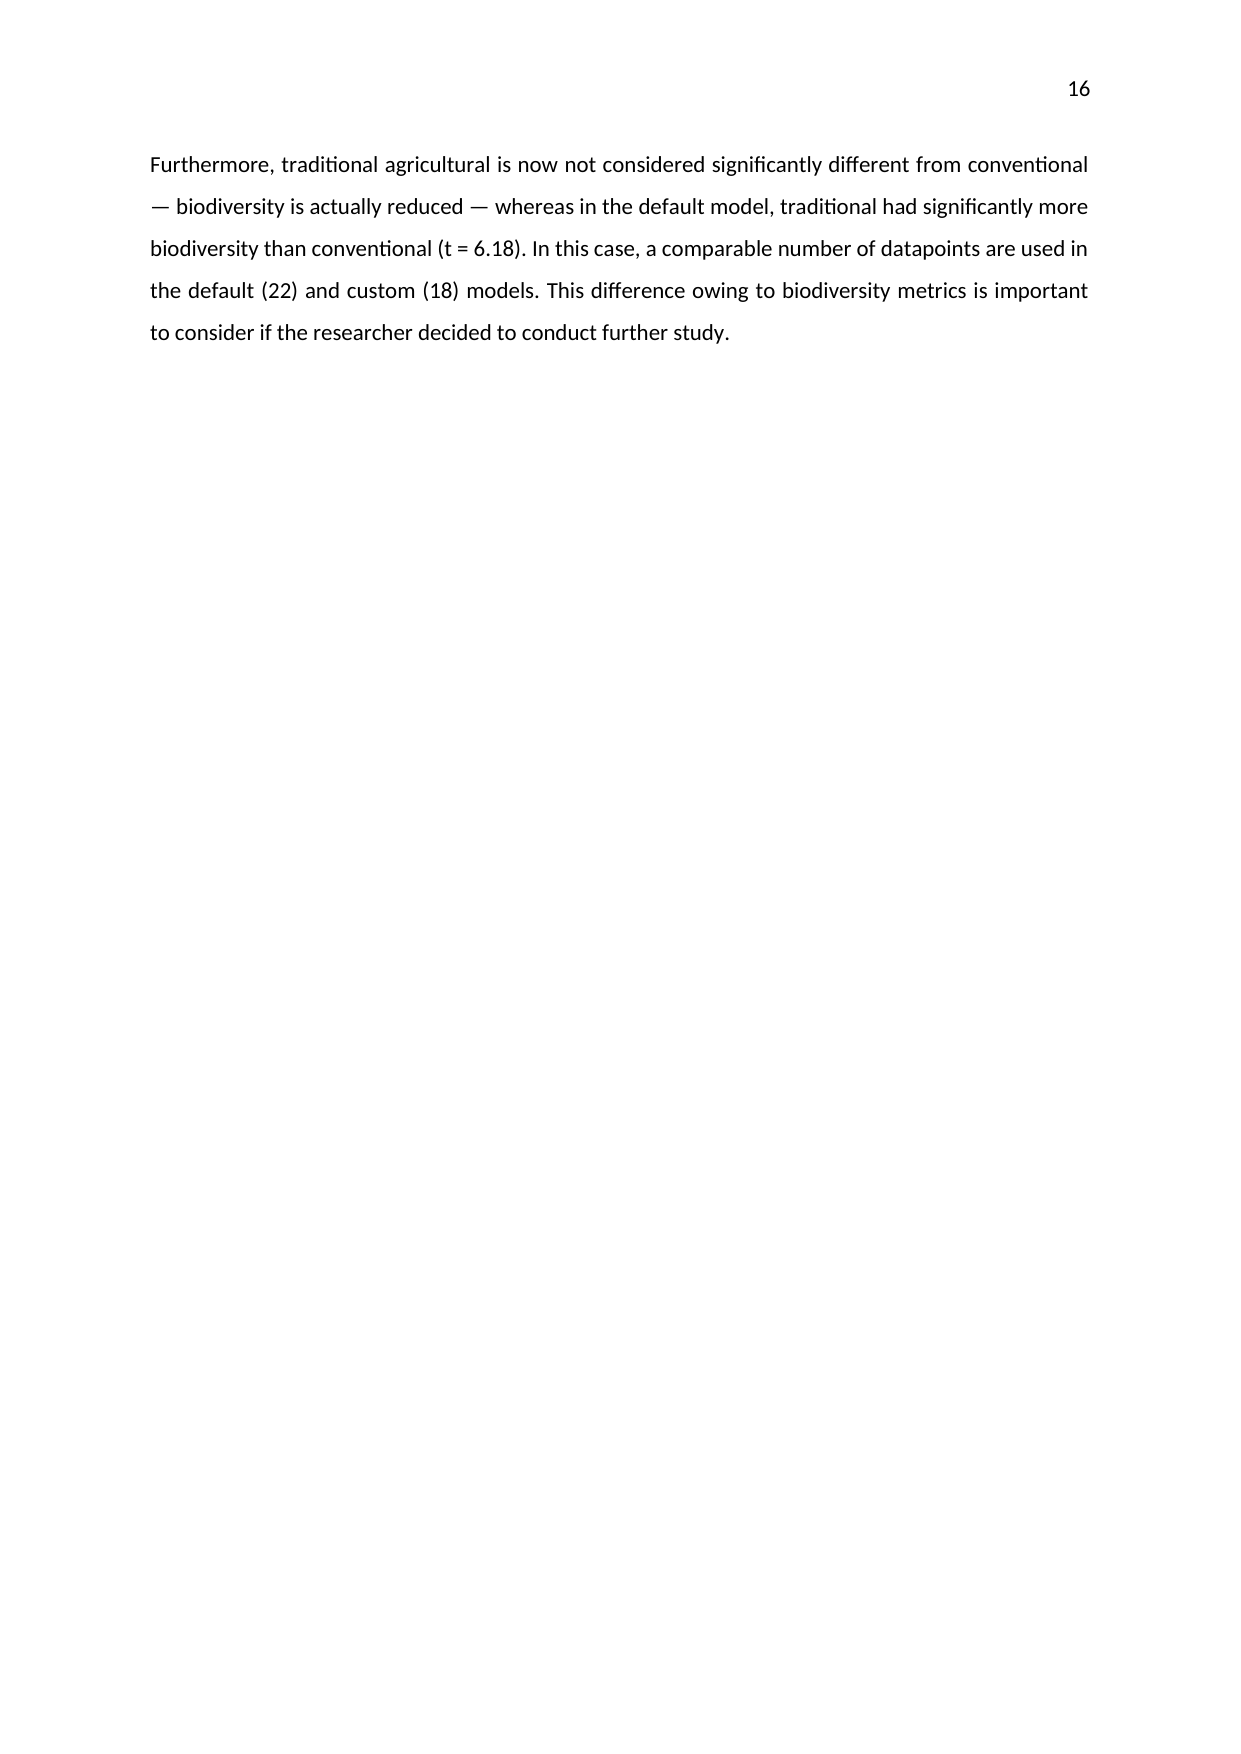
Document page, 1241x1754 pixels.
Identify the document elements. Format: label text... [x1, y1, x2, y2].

text Furthermore, traditional agricultural is now not considered significantly different from conventional — biodiversity is actually reduced — whereas in the default model, traditional had significantly more biodiversity than conventional (t = 6.18). In this case, a comparable number of datapoints are used in the default (22) and custom (18) models. This difference owing to biodiversity metrics is important to consider if the researcher decided to conduct further study. [150, 150, 1090, 346]
